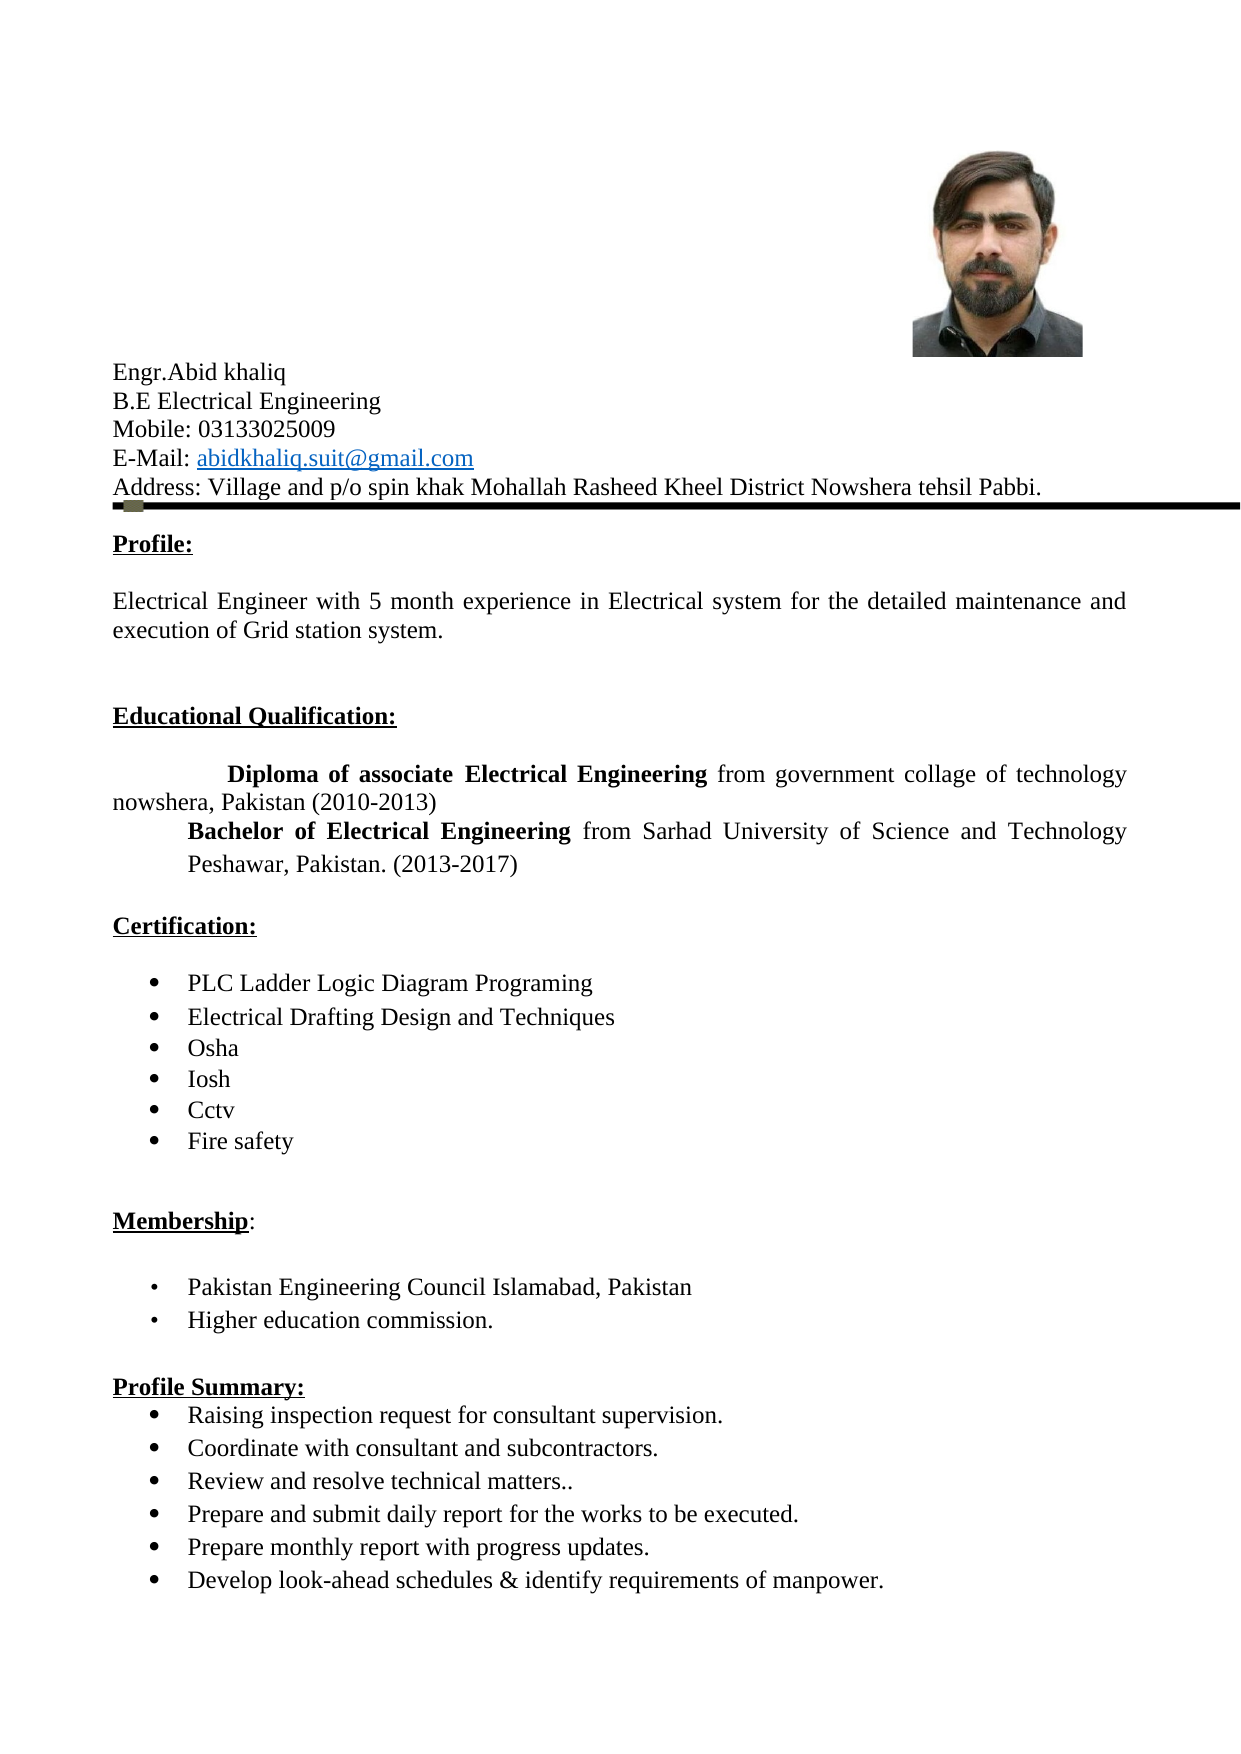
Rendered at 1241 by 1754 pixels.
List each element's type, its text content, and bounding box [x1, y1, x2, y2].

text B.E Electrical Engineering [112, 386, 1128, 414]
list Electrical Drafting Design and Techniques [150, 1002, 1128, 1030]
text Engr.Abid khaliq [112, 357, 1128, 386]
text E-Mail: abidkhaliq.suit@gmail.com [112, 443, 1128, 472]
list PLC Ladder Logic Diagram Programing [150, 968, 1128, 997]
list Raising inspection request for consultant supervision. [150, 1400, 1128, 1429]
list Higher education commission. [150, 1306, 1128, 1334]
text Certification: [112, 911, 1128, 940]
text Diploma of associate Electrical Engineering from government collage of technology nowshera, Pakistan (2010-2013) [112, 759, 1128, 816]
picture [912, 150, 1083, 357]
list Pakistan Engineering Council Islamabad, Pakistan [150, 1272, 1128, 1301]
text Address: Village and p/o spin khak Mohallah Rasheed Kheel District Nowshera tehsil Pabbi. [112, 472, 1128, 500]
list Review and resolve technical matters.. [150, 1466, 1128, 1495]
list Prepare and submit daily report for the works to be executed. [150, 1499, 1128, 1528]
text Profile Summary: [112, 1372, 1128, 1400]
text Mobile: 03133025009 [112, 414, 1128, 443]
list Prepare monthly report with progress updates. [150, 1532, 1128, 1561]
text Membership: [112, 1206, 1128, 1235]
list Fire safety [150, 1126, 1128, 1154]
list Coordinate with consultant and subcontractors. [150, 1433, 1128, 1462]
text Electrical Engineer with 5 month experience in Electrical system for the detailed maintenance and execution of Grid station system. [112, 586, 1128, 644]
text Educational Qualification: [112, 701, 1128, 730]
list Cctv [150, 1095, 1128, 1123]
list Develop look‐ahead schedules & identify requirements of manpower. [150, 1565, 1128, 1594]
picture [112, 500, 1241, 512]
text Profile: [112, 529, 1128, 557]
list Osha [150, 1033, 1128, 1061]
list Iosh [150, 1064, 1128, 1092]
text Bachelor of Electrical Engineering from Sarhad University of Science and Technology Peshawar, Pakistan. (2013-2017) [187, 816, 1128, 878]
